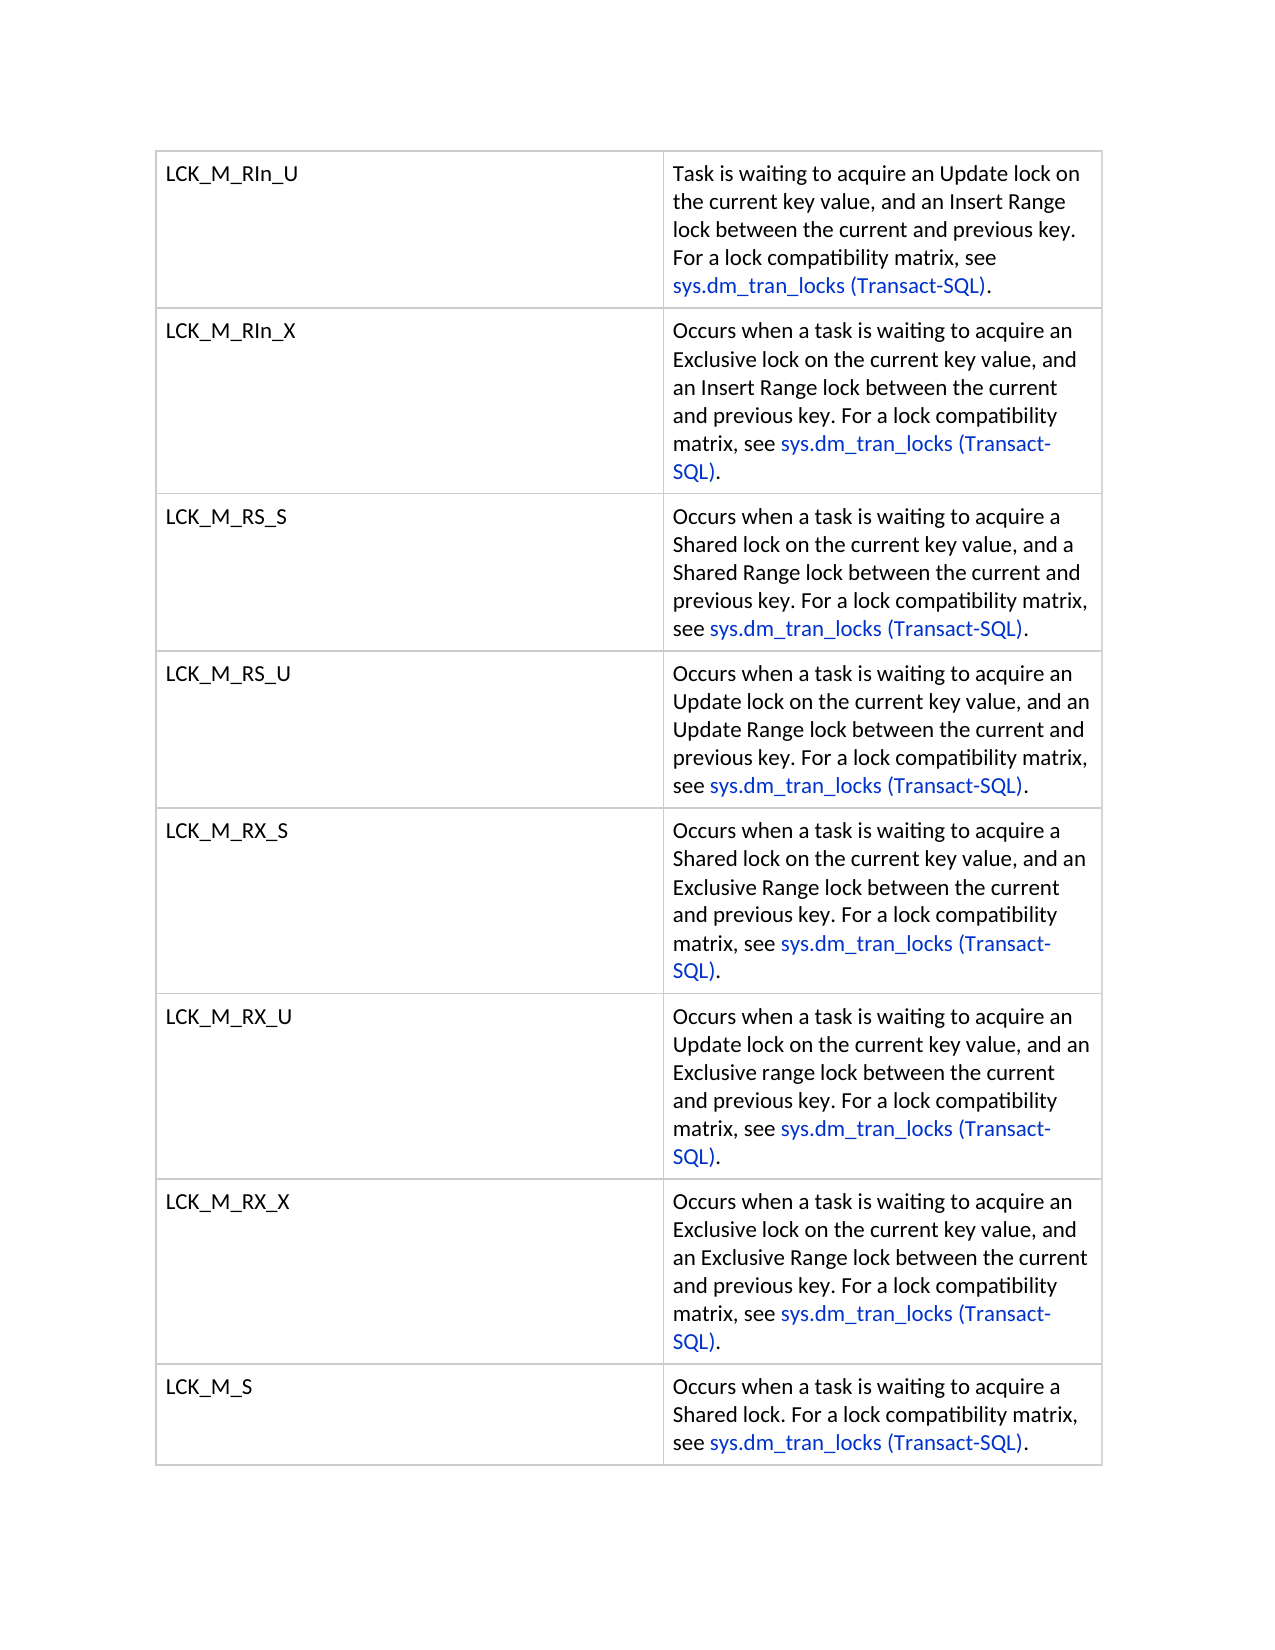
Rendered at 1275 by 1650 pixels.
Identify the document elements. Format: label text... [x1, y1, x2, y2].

table_cell Occurs when a task is waiting to acquire a Shared lock on the current key value, and an Exclusive Range lock between the current and previous key. For a lock compatibility matrix, see sys.dm_tran_locks (Transact-SQL). [664, 809, 1101, 992]
table_cell LCK_M_RIn_U [157, 152, 663, 307]
table_cell LCK_M_RS_U [157, 652, 663, 807]
table_cell LCK_M_RX_S [157, 809, 663, 992]
table_cell LCK_M_RIn_X [157, 309, 663, 493]
table_cell Occurs when a task is waiting to acquire an Update lock on the current key value, and an Update Range lock between the current and previous key. For a lock compatibility matrix, see sys.dm_tran_locks (Transact-SQL). [664, 652, 1101, 807]
table_cell LCK_M_RS_S [157, 494, 663, 650]
table_cell Occurs when a task is waiting to acquire a Shared lock. For a lock compatibility matrix, see sys.dm_tran_locks (Transact-SQL). [664, 1365, 1101, 1464]
table_cell LCK_M_RX_X [157, 1180, 663, 1363]
table_cell LCK_M_RX_U [157, 994, 663, 1178]
table_cell Occurs when a task is waiting to acquire an Exclusive lock on the current key value, and an Exclusive Range lock between the current and previous key. For a lock compatibility matrix, see sys.dm_tran_locks (Transact-SQL). [664, 1180, 1101, 1363]
table_cell Task is waiting to acquire an Update lock on the current key value, and an Insert Range lock between the current and previous key. For a lock compatibility matrix, see sys.dm_tran_locks (Transact-SQL). [664, 152, 1101, 307]
table_cell Occurs when a task is waiting to acquire an Exclusive lock on the current key value, and an Insert Range lock between the current and previous key. For a lock compatibility matrix, see sys.dm_tran_locks (Transact-SQL). [664, 309, 1101, 493]
table_cell Occurs when a task is waiting to acquire a Shared lock on the current key value, and a Shared Range lock between the current and previous key. For a lock compatibility matrix, see sys.dm_tran_locks (Transact-SQL). [664, 494, 1101, 650]
table_cell LCK_M_S [157, 1365, 663, 1464]
table_cell Occurs when a task is waiting to acquire an Update lock on the current key value, and an Exclusive range lock between the current and previous key. For a lock compatibility matrix, see sys.dm_tran_locks (Transact-SQL). [664, 994, 1101, 1178]
